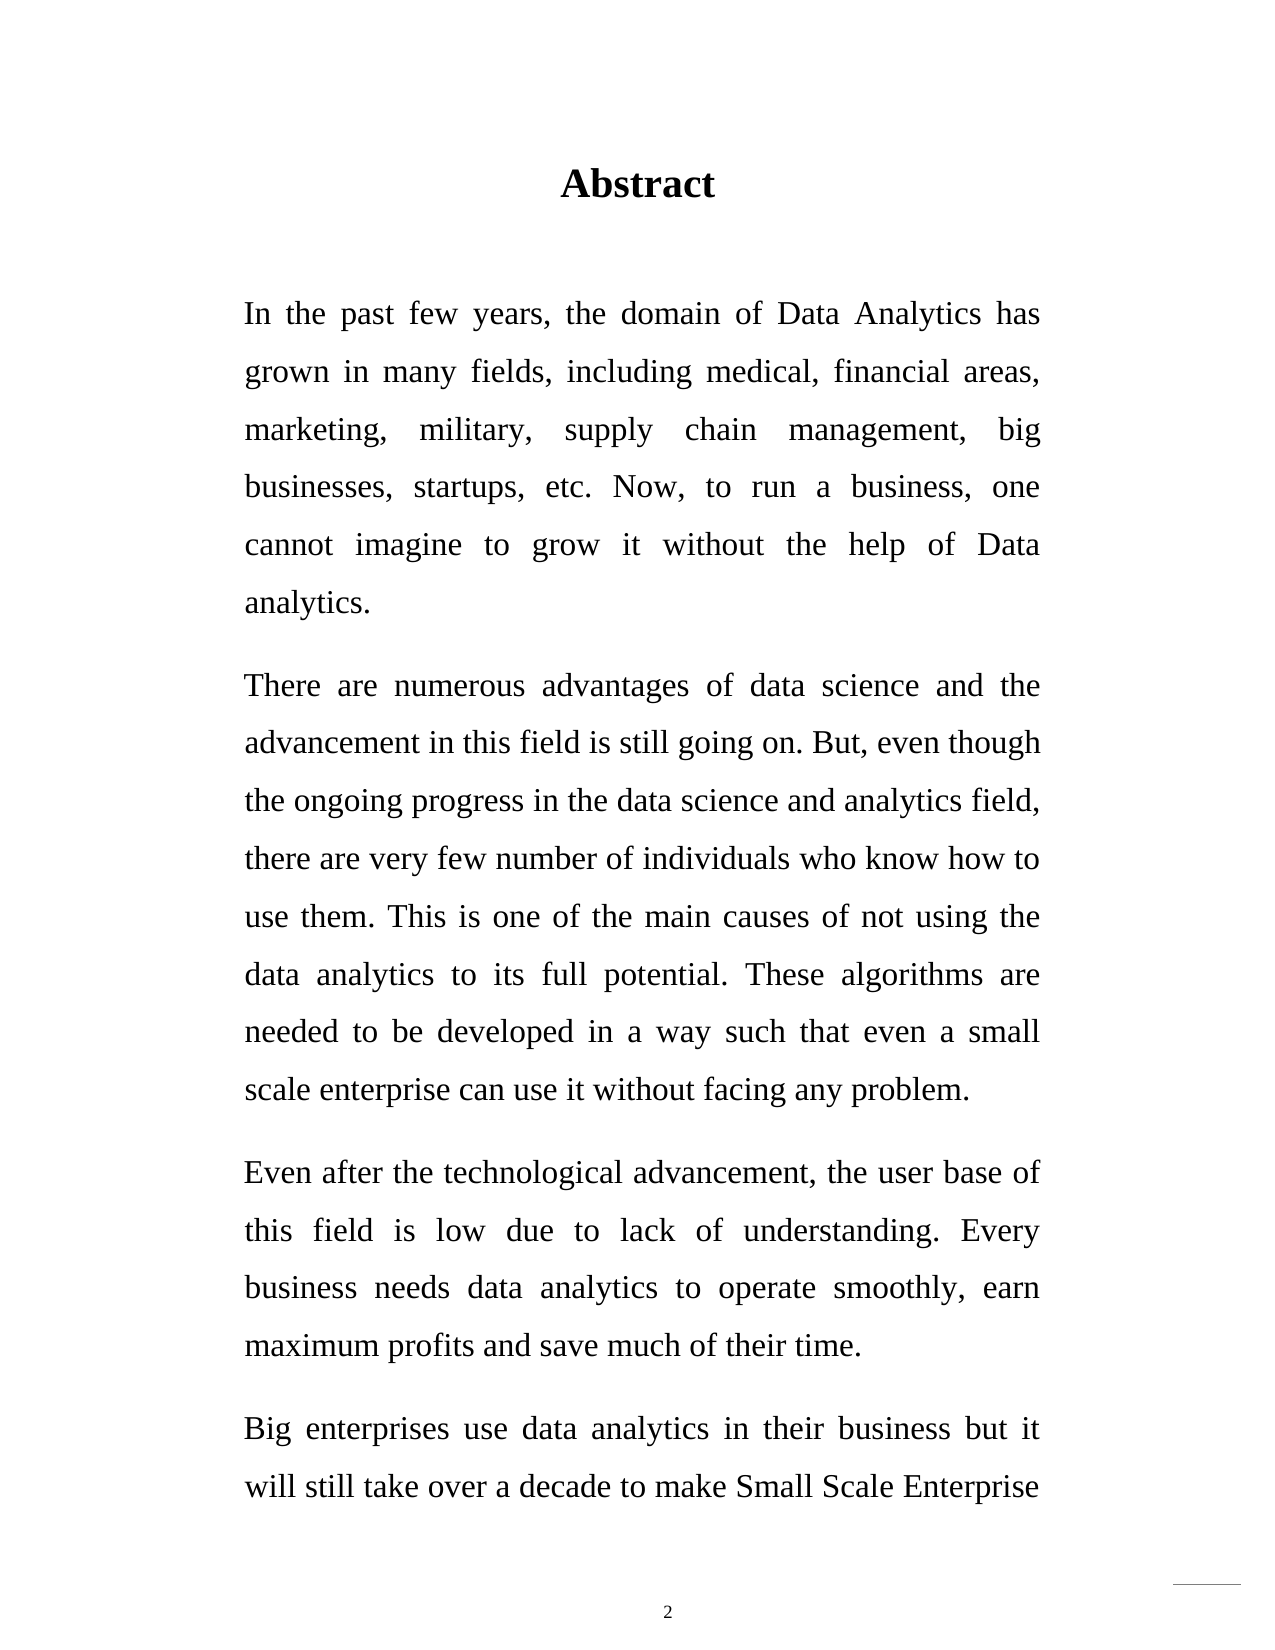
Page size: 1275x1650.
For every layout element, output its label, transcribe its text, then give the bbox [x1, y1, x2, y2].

text Even after the technological advancement, the user base of this field is low due to lack of understanding. Every business needs data analytics to operate smoothly, earn maximum profits and save much of their time. [243, 1152, 1041, 1364]
text In the past few years, the domain of Data Analytics has grown in many fields, including medical, financial areas, marketing, military, supply chain management, big businesses, startups, etc. Now, to run a business, one cannot imagine to grow it without the help of Data analytics. [243, 293, 1041, 621]
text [243, 1408, 1041, 1504]
subtitle Abstract [182, 158, 1093, 206]
text There are numerous advantages of data science and the advancement in this field is still going on. But, even though the ongoing progress in the data science and analytics field, there are very few number of individuals who know how to use them. This is one of the main causes of not using the data analytics to its full potential. These algorithms are needed to be developed in a way such that even a small scale enterprise can use it without facing any problem. [243, 665, 1041, 1108]
